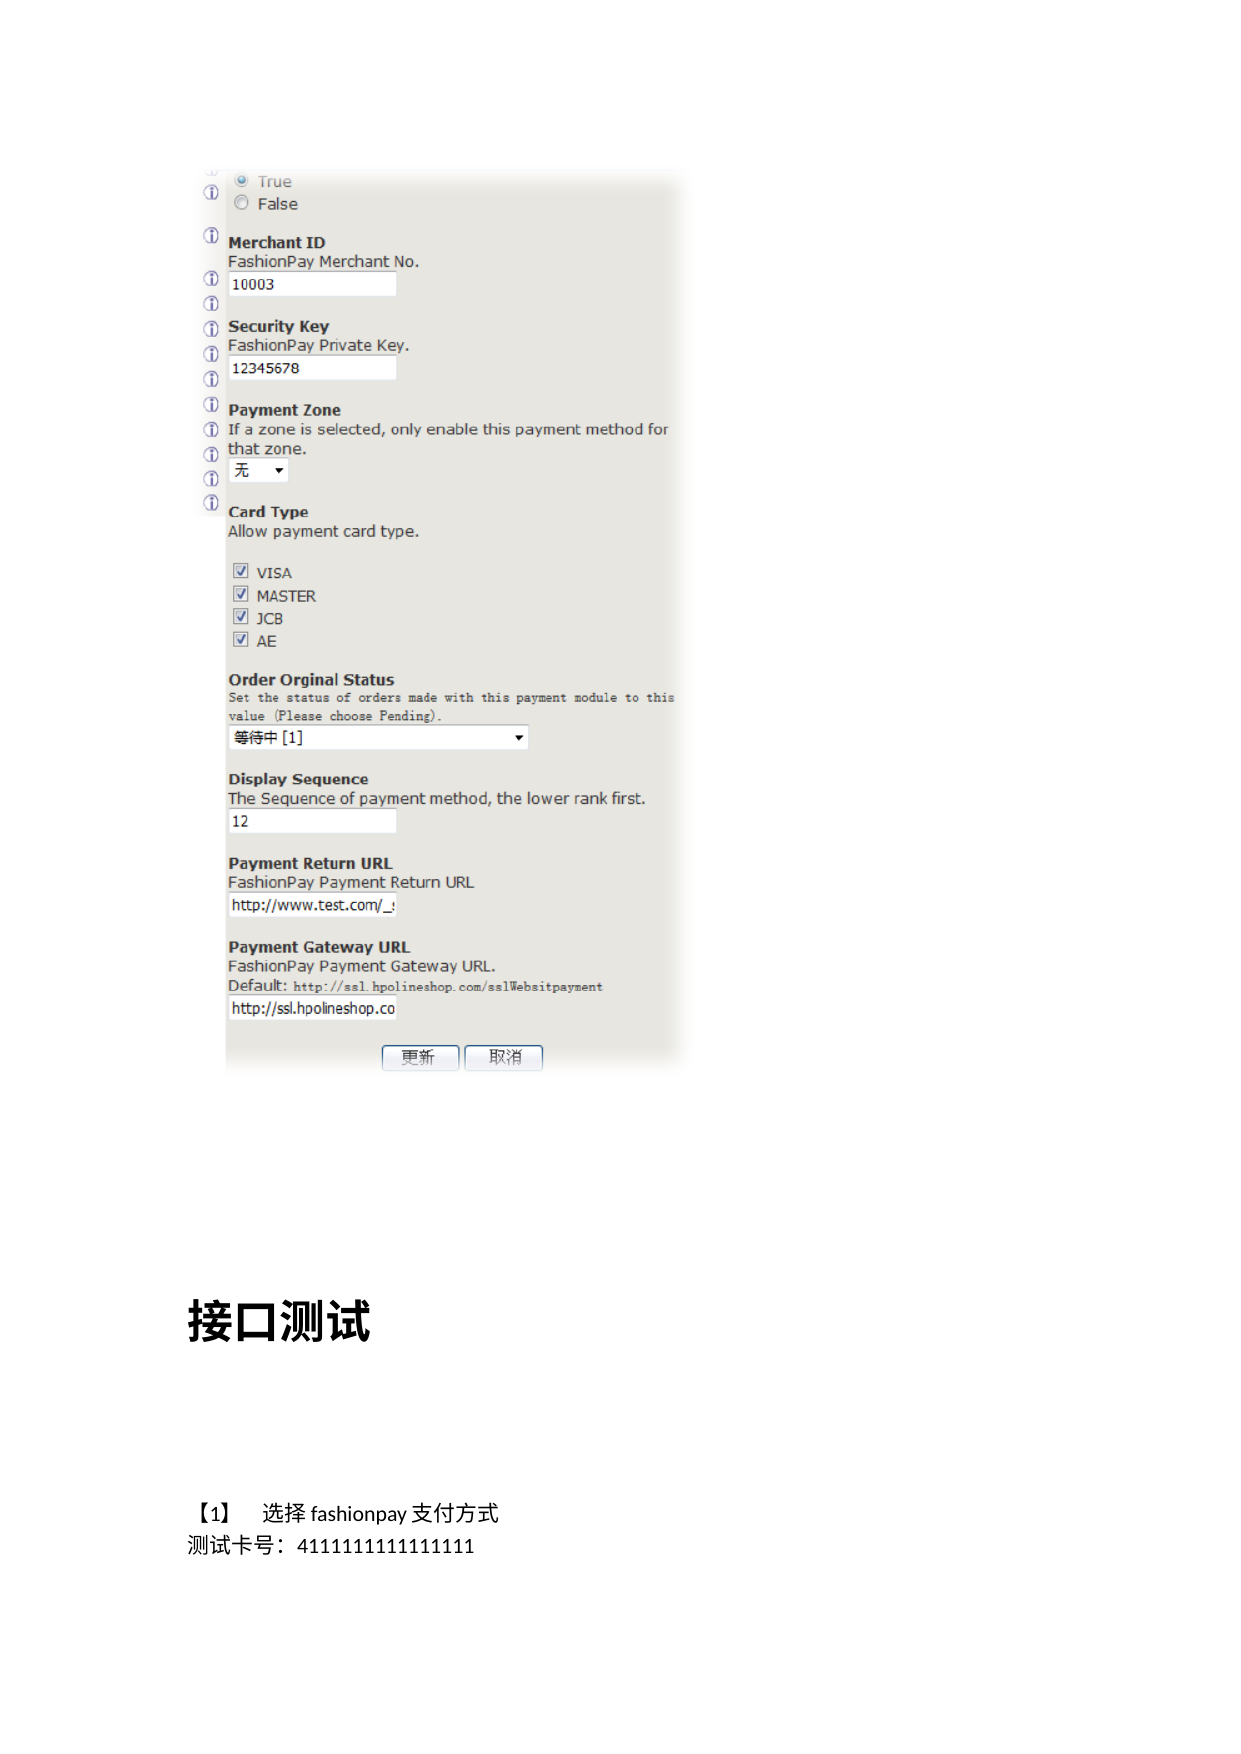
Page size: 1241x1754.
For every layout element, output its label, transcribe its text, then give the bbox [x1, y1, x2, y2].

text 测试卡号：4111111111111111 [187, 1528, 1053, 1560]
subtitle 接口测试 [187, 1270, 1053, 1367]
list 选择fashionpay支付方式 [187, 1495, 1053, 1528]
picture [217, 191, 667, 1050]
